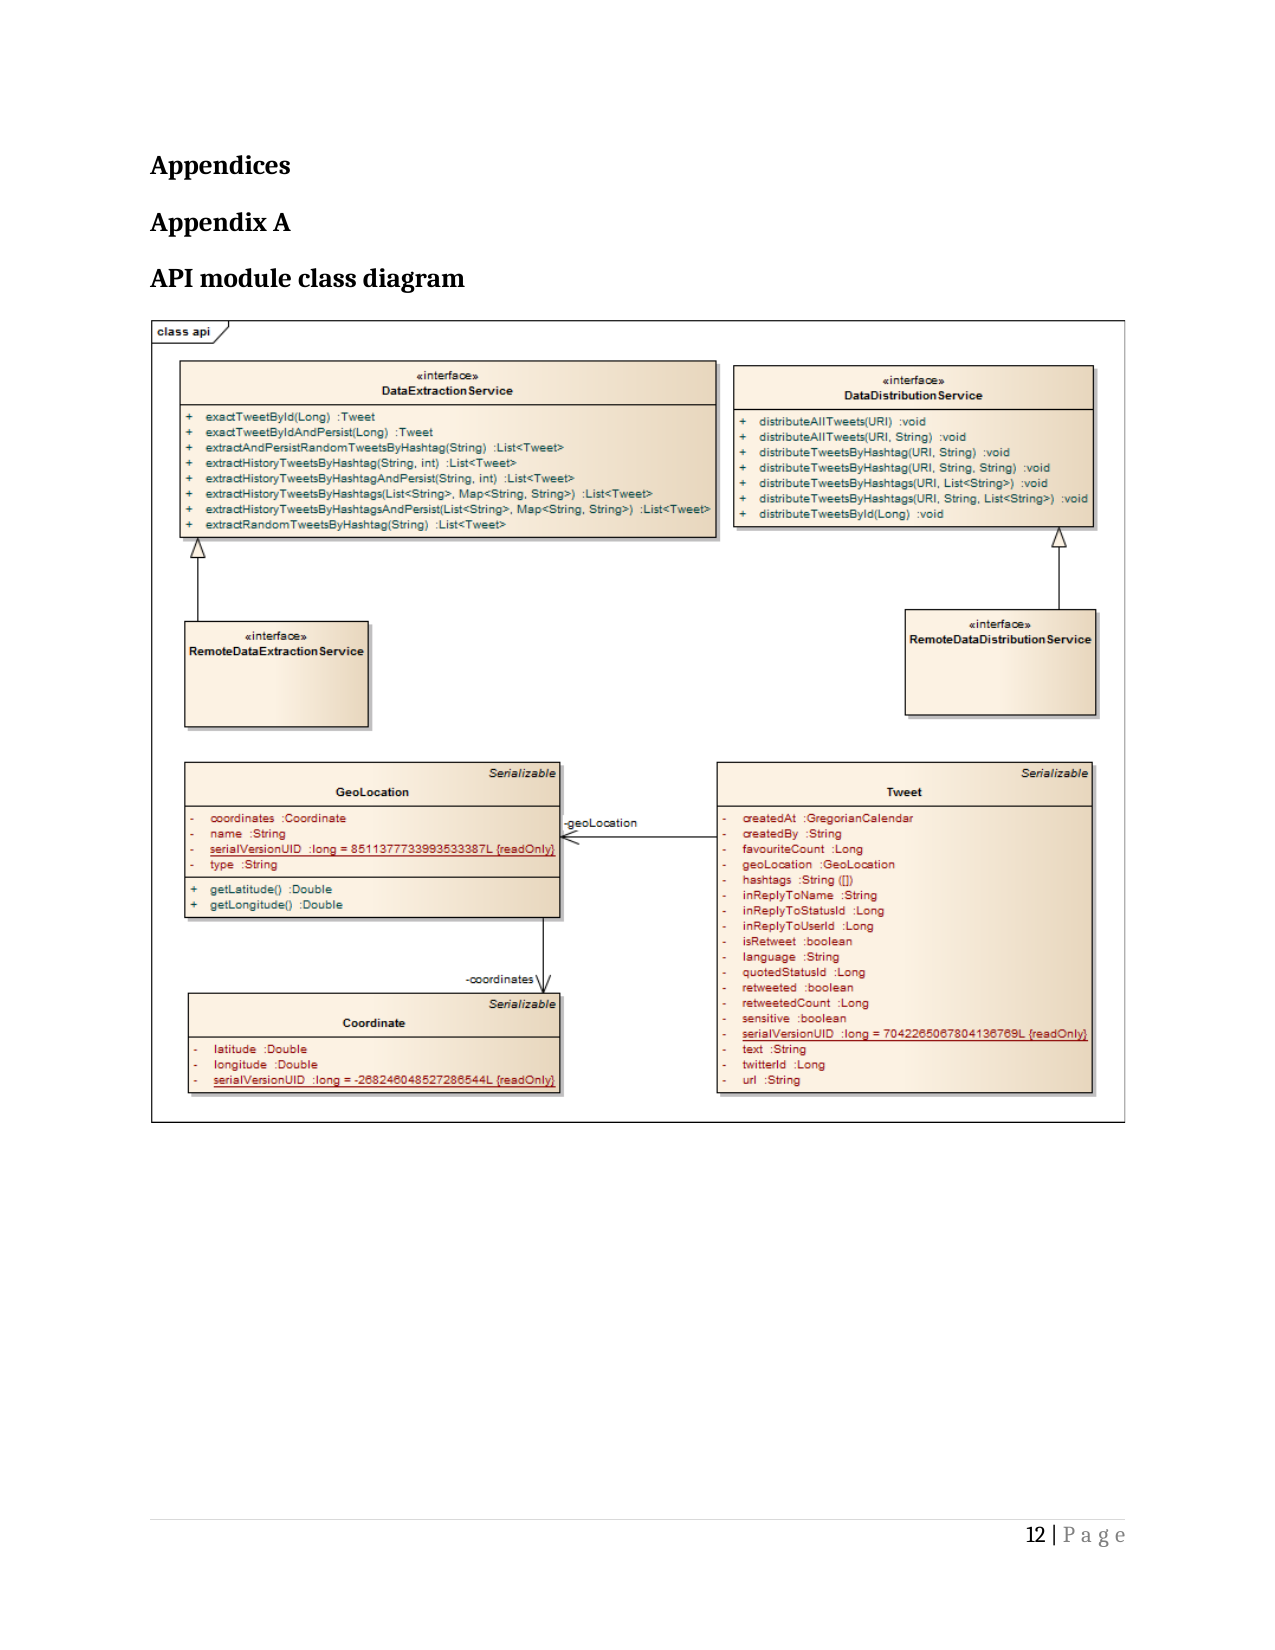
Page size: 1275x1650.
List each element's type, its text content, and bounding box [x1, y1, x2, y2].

picture [150, 319, 1125, 1123]
text Appendix A [150, 207, 1125, 238]
text API module class diagram [150, 263, 1125, 294]
text Appendices [150, 150, 1125, 181]
